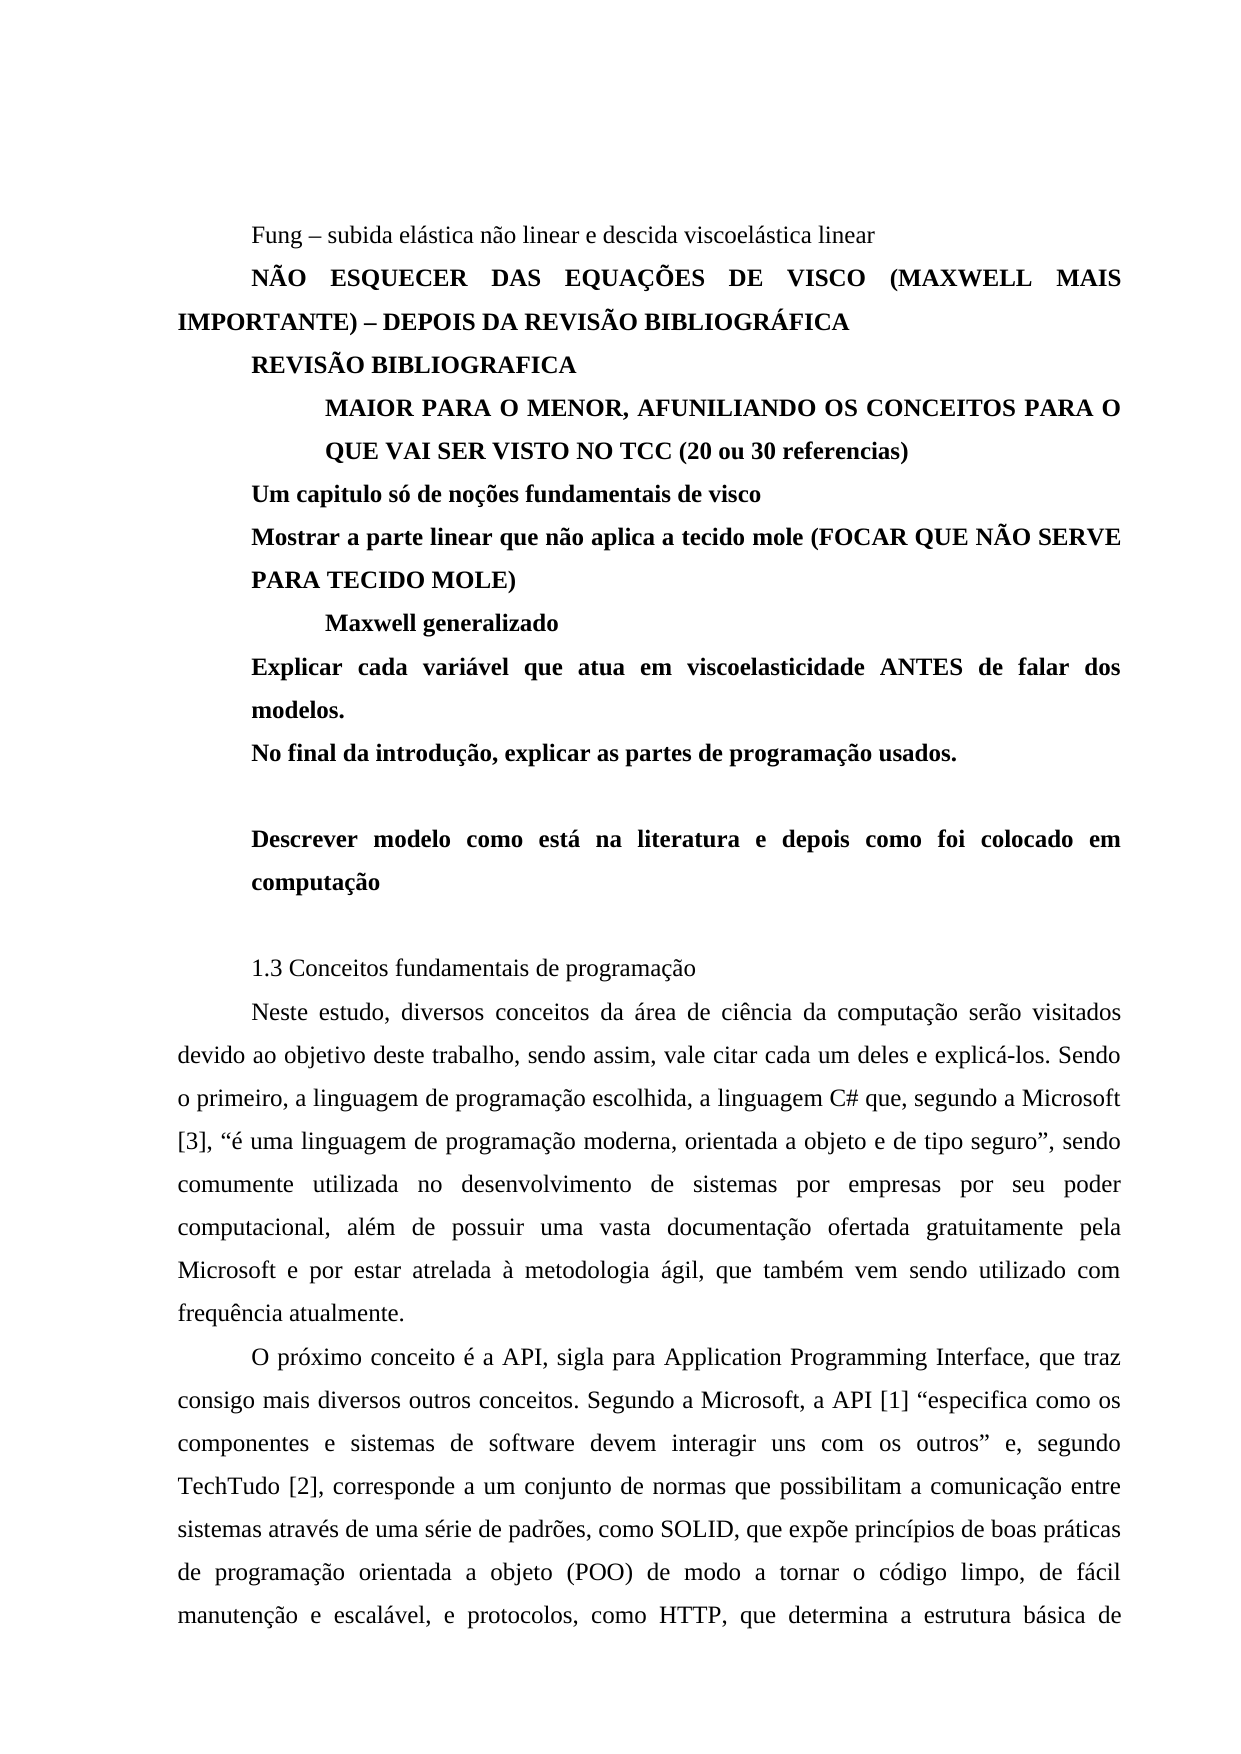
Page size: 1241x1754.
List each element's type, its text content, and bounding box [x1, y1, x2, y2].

text Maxwell generalizado [251, 608, 1122, 637]
text Descrever modelo como está na literatura e depois como foi colocado em computação [251, 824, 1122, 896]
text NÃO ESQUECER DAS EQUAÇÕES DE VISCO (MAXWELL MAIS IMPORTANTE) – DEPOIS DA REVISÃO BIBLIOGRÁFICA [177, 263, 1122, 335]
text No final da introdução, explicar as partes de programação usados. [251, 738, 1122, 767]
text Neste estudo, diversos conceitos da área de ciência da computação serão visitados devido ao objetivo deste trabalho, sendo assim, vale citar cada um deles e explicá-los. Sendo o primeiro, a linguagem de programação escolhida, a linguagem C# que, segundo a Microsoft [3], “é uma linguagem de programação moderna, orientada a objeto e de tipo seguro”, sendo comumente utilizada no desenvolvimento de sistemas por empresas por seu poder computacional, além de possuir uma vasta documentação ofertada gratuitamente pela Microsoft e por estar atrelada à metodologia ágil, que também vem sendo utilizado com frequência atualmente. [177, 997, 1122, 1327]
text Fung – subida elástica não linear e descida viscoelástica linear [177, 220, 1122, 249]
text Mostrar a parte linear que não aplica a tecido mole (FOCAR QUE NÃO SERVE PARA TECIDO MOLE) [251, 522, 1122, 594]
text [177, 1342, 1122, 1629]
text 1.3 Conceitos fundamentais de programação [177, 953, 1122, 982]
text Um capitulo só de noções fundamentais de visco [177, 479, 1122, 508]
text MAIOR PARA O MENOR, AFUNILIANDO OS CONCEITOS PARA O QUE VAI SER VISTO NO TCC (20 ou 30 referencias) [325, 393, 1122, 465]
text REVISÃO BIBLIOGRAFICA [177, 350, 1122, 378]
text Explicar cada variável que atua em viscoelasticidade ANTES de falar dos modelos. [251, 652, 1122, 723]
